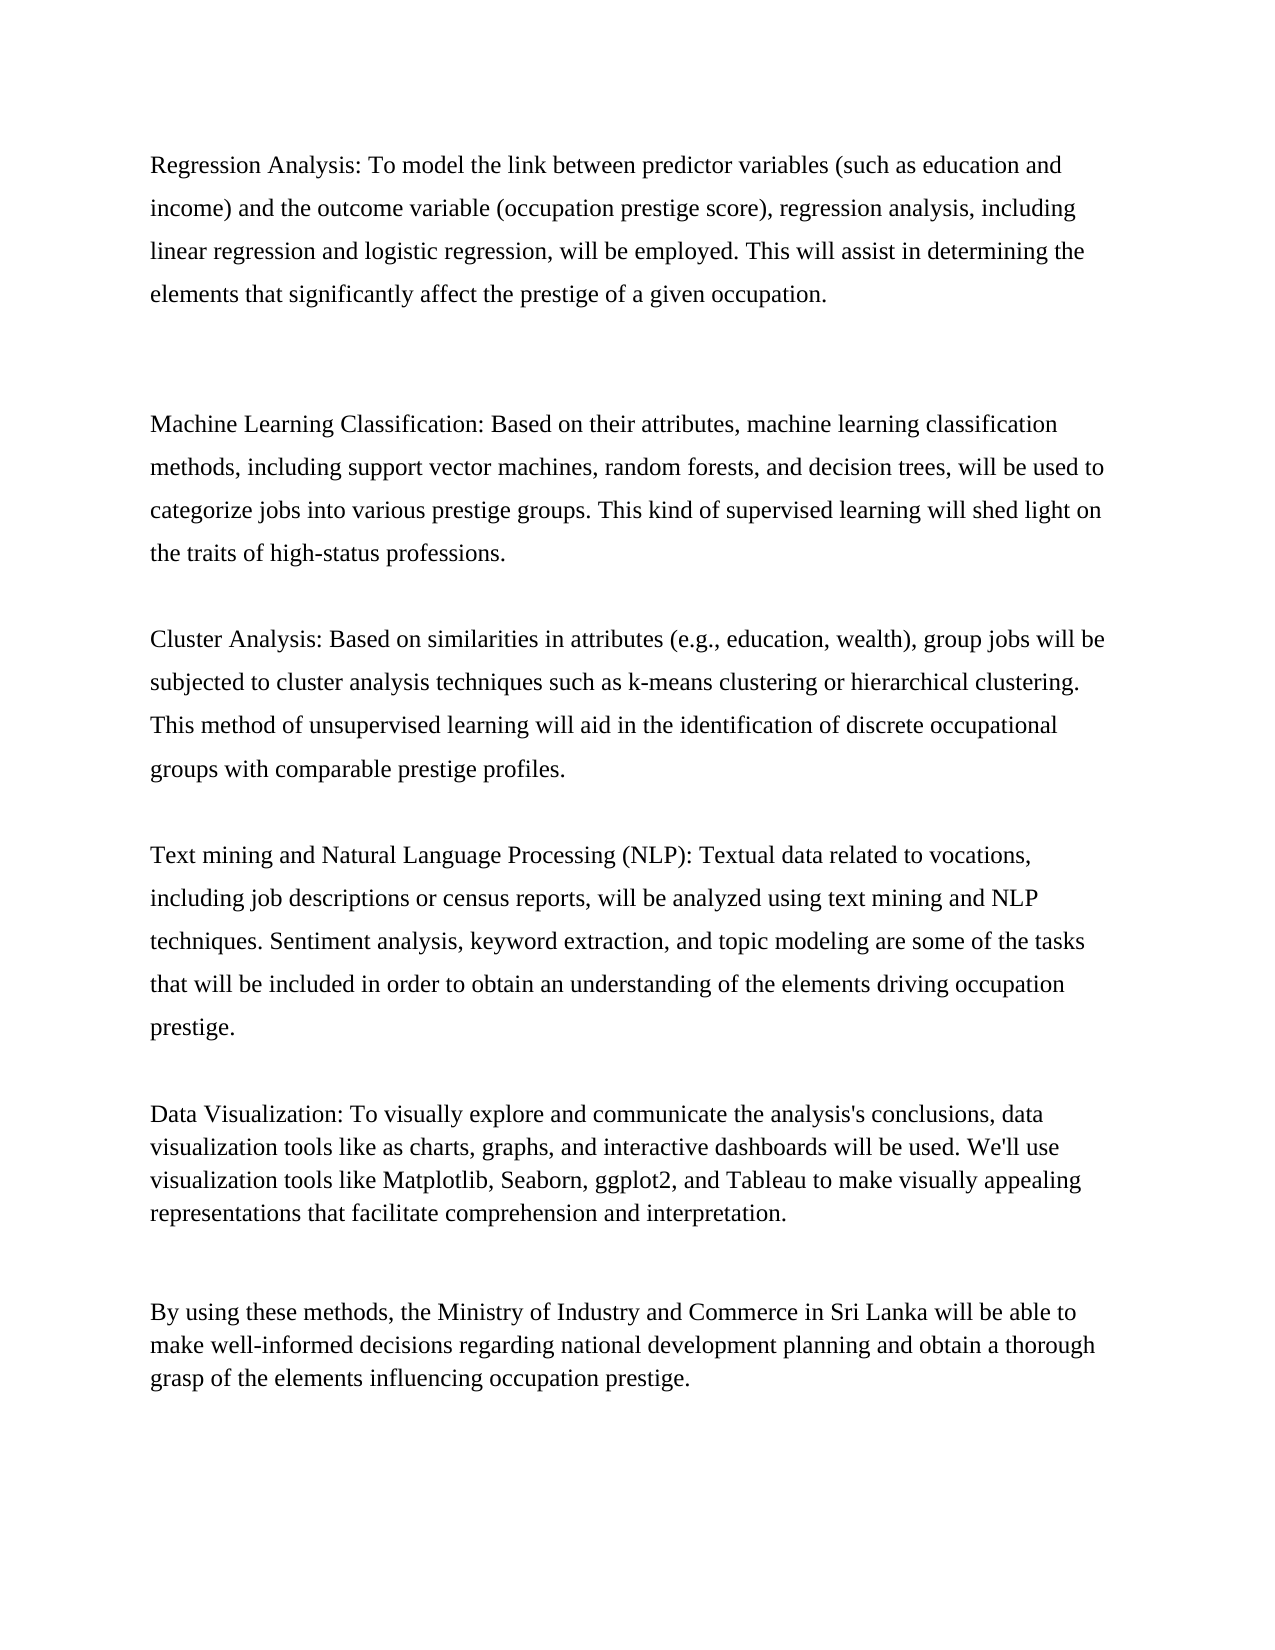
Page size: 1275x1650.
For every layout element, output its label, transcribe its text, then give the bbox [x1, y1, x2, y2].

text Regression Analysis: To model the link between predictor variables (such as education and income) and the outcome variable (occupation prestige score), regression analysis, including linear regression and logistic regression, will be employed. This will assist in determining the elements that significantly affect the prestige of a given occupation. Machine Learning Classification: Based on their attributes, machine learning classification methods, including support vector machines, random forests, and decision trees, will be used to categorize jobs into various prestige groups. This kind of supervised learning will shed light on the traits of high-status professions. [150, 150, 1125, 567]
text Data Visualization: To visually explore and communicate the analysis's conclusions, data visualization tools like as charts, graphs, and interactive dashboards will be used. We'll use visualization tools like Matplotlib, Seaborn, ggplot2, and Tableau to make visually appealing representations that facilitate comprehension and interpretation. By using these methods, the Ministry of Industry and Commerce in Sri Lanka will be able to make well-informed decisions regarding national development planning and obtain a thorough grasp of the elements influencing occupation prestige. [150, 1099, 1125, 1392]
text Cluster Analysis: Based on similarities in attributes (e.g., education, wealth), group jobs will be subjected to cluster analysis techniques such as k-means clustering or hierarchical clustering. This method of unsupervised learning will aid in the identification of discrete occupational groups with comparable prestige profiles. Text mining and Natural Language Processing (NLP): Textual data related to vocations, including job descriptions or census reports, will be analyzed using text mining and NLP techniques. Sentiment analysis, keyword extraction, and topic modeling are some of the tasks that will be included in order to obtain an understanding of the elements driving occupation prestige. [150, 624, 1125, 1041]
